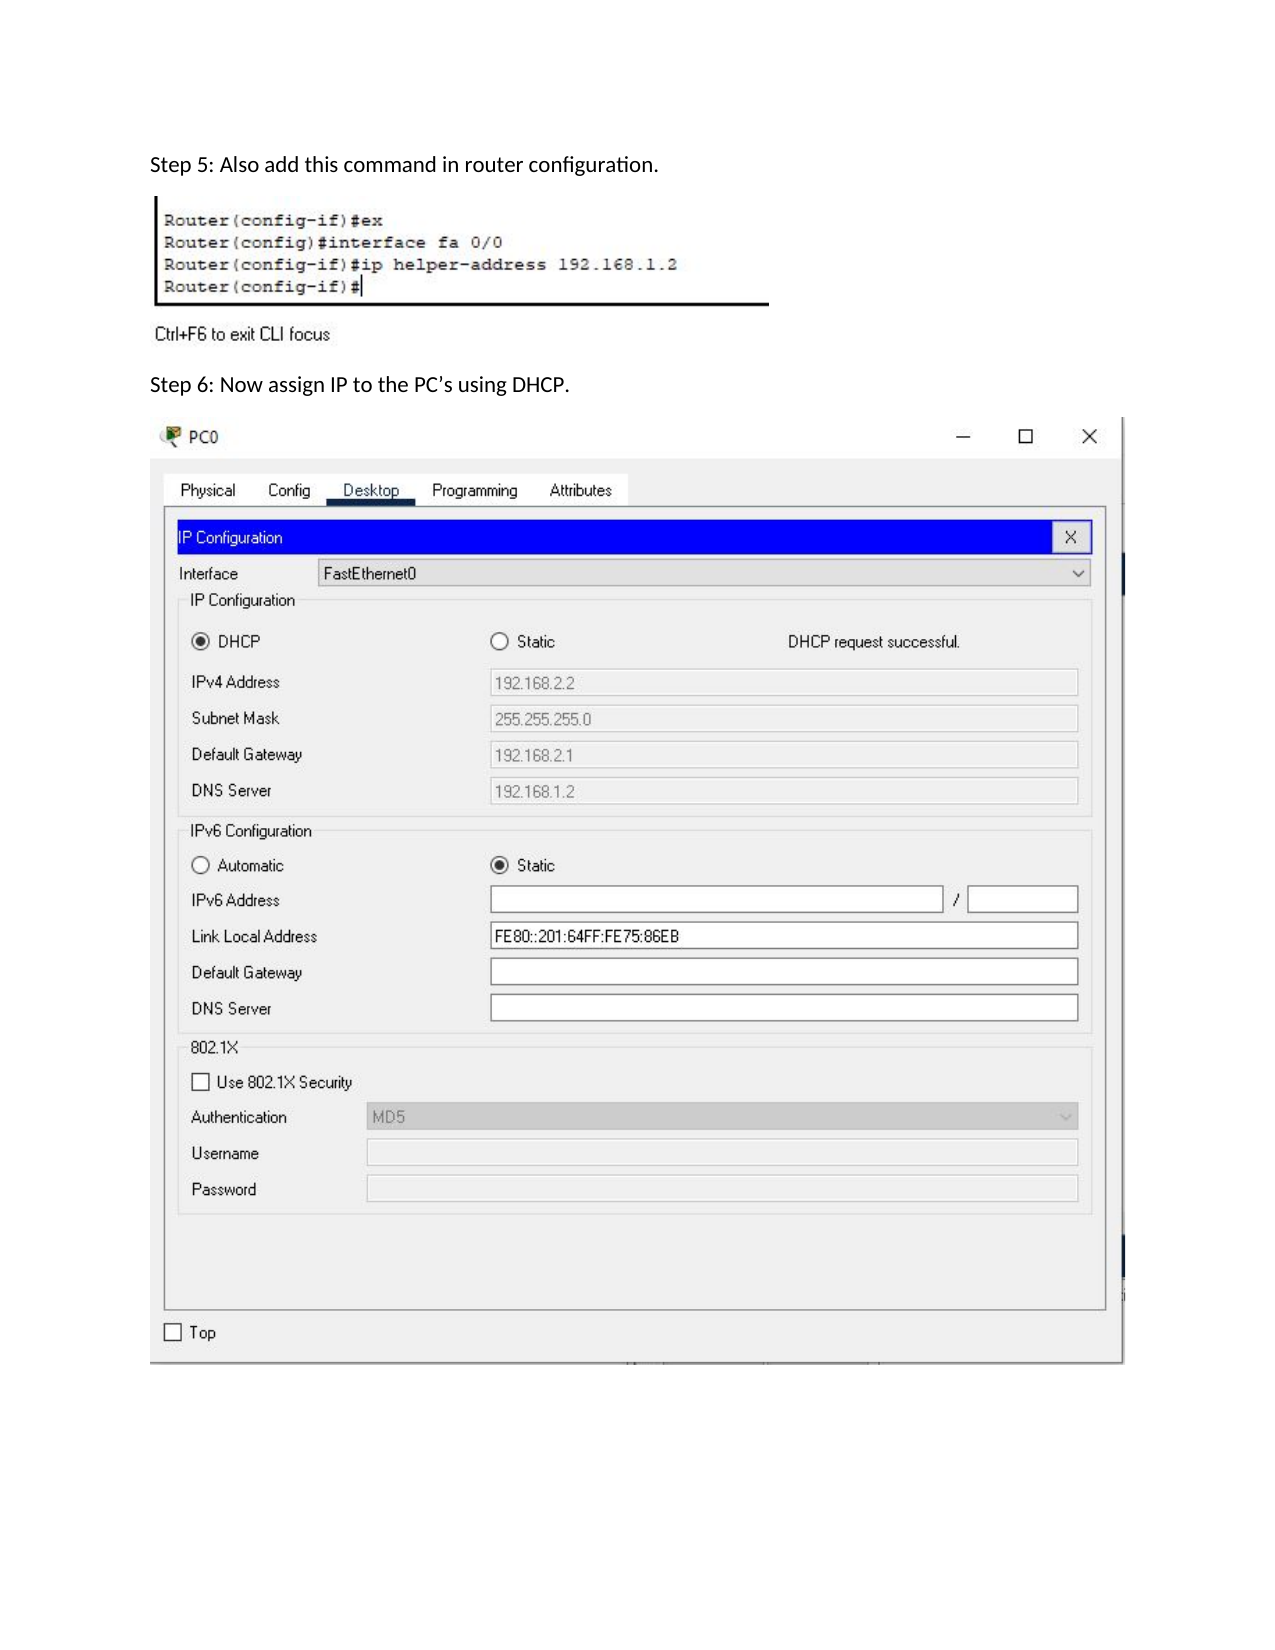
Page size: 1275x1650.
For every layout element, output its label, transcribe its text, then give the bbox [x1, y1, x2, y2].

text Step 5: Also add this command in router configuration. [150, 150, 1125, 178]
text Step 6: Now assign IP to the PC’s using DHCP. [150, 370, 1125, 398]
picture [150, 196, 769, 352]
picture [150, 417, 1125, 1365]
